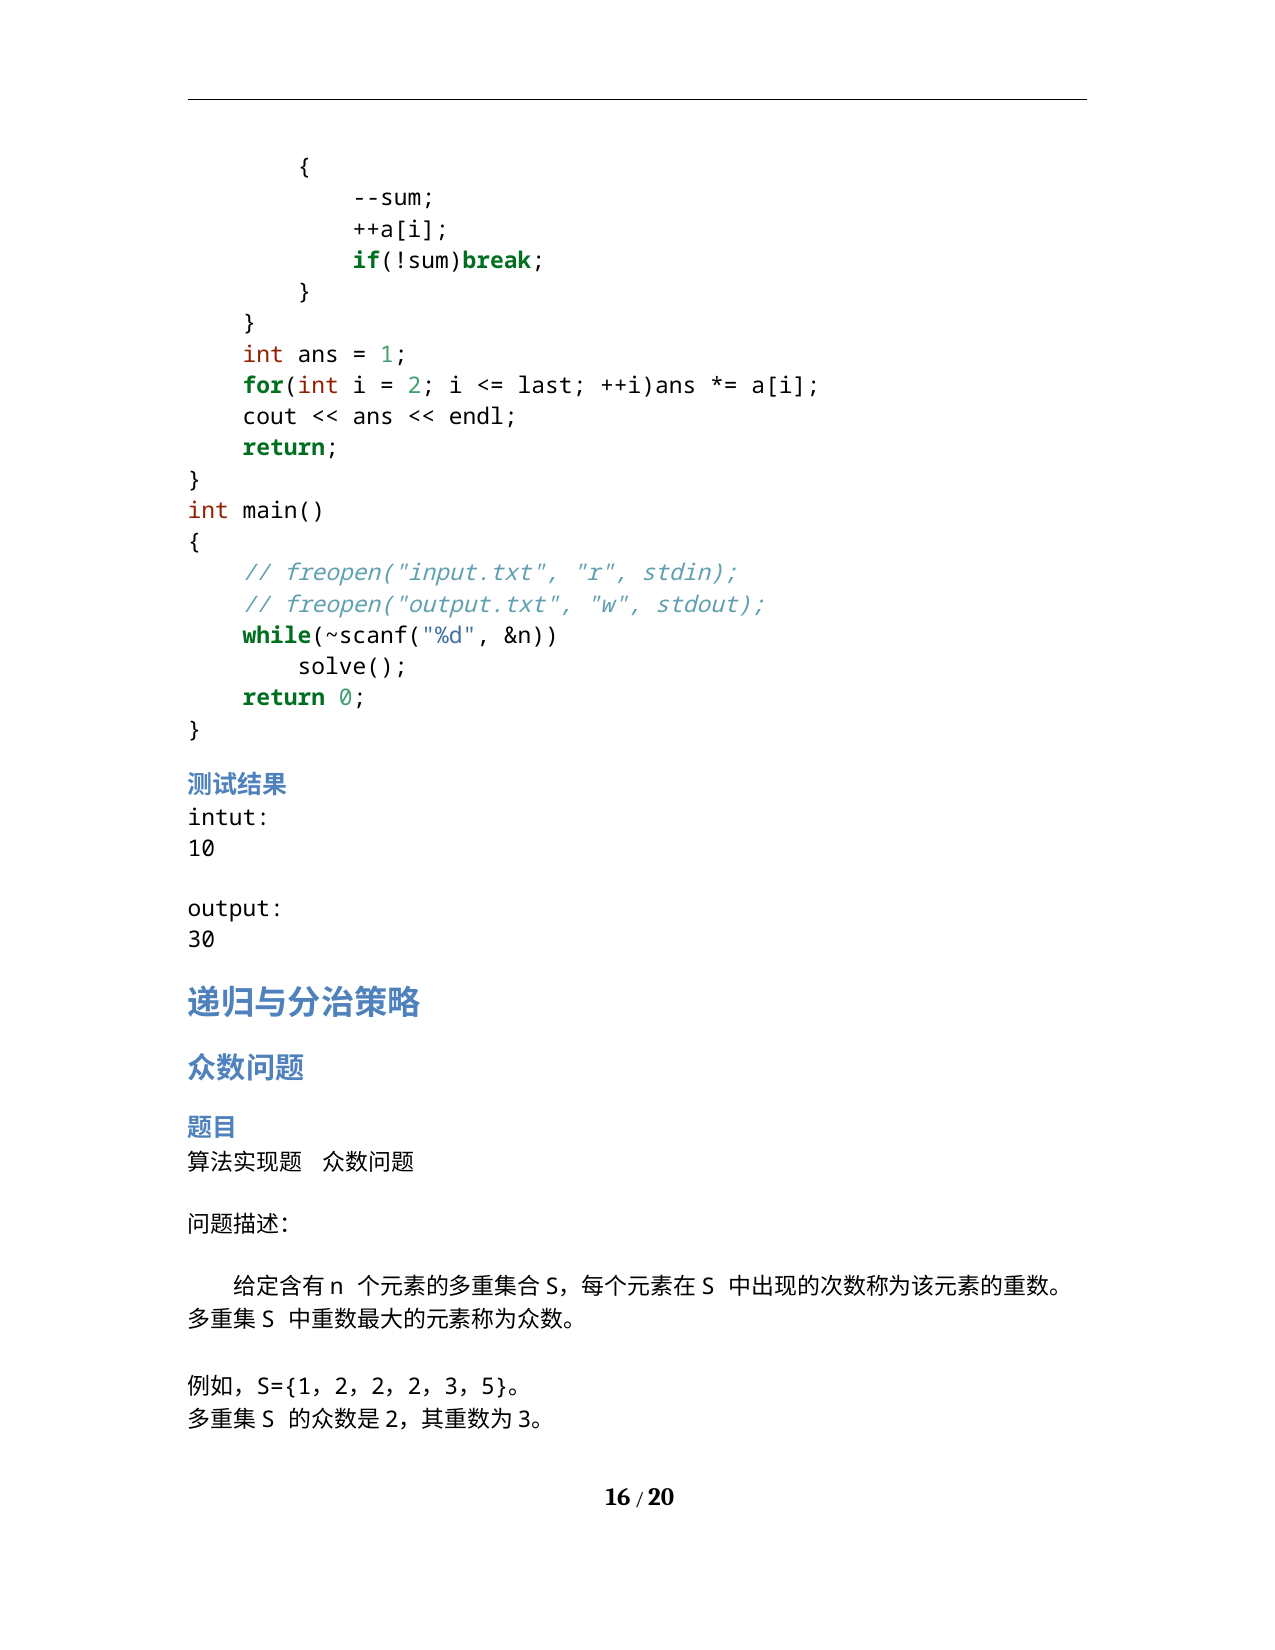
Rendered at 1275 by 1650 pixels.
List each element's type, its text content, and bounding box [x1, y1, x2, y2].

subtitle 题目 [187, 1108, 1087, 1144]
subtitle 递归与分治策略 [187, 975, 1087, 1024]
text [187, 150, 1087, 744]
text intut: 10 output: 30 [187, 801, 1087, 954]
subtitle 测试结果 [187, 764, 1087, 801]
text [187, 1144, 1087, 1463]
subtitle 众数问题 [187, 1044, 1087, 1087]
